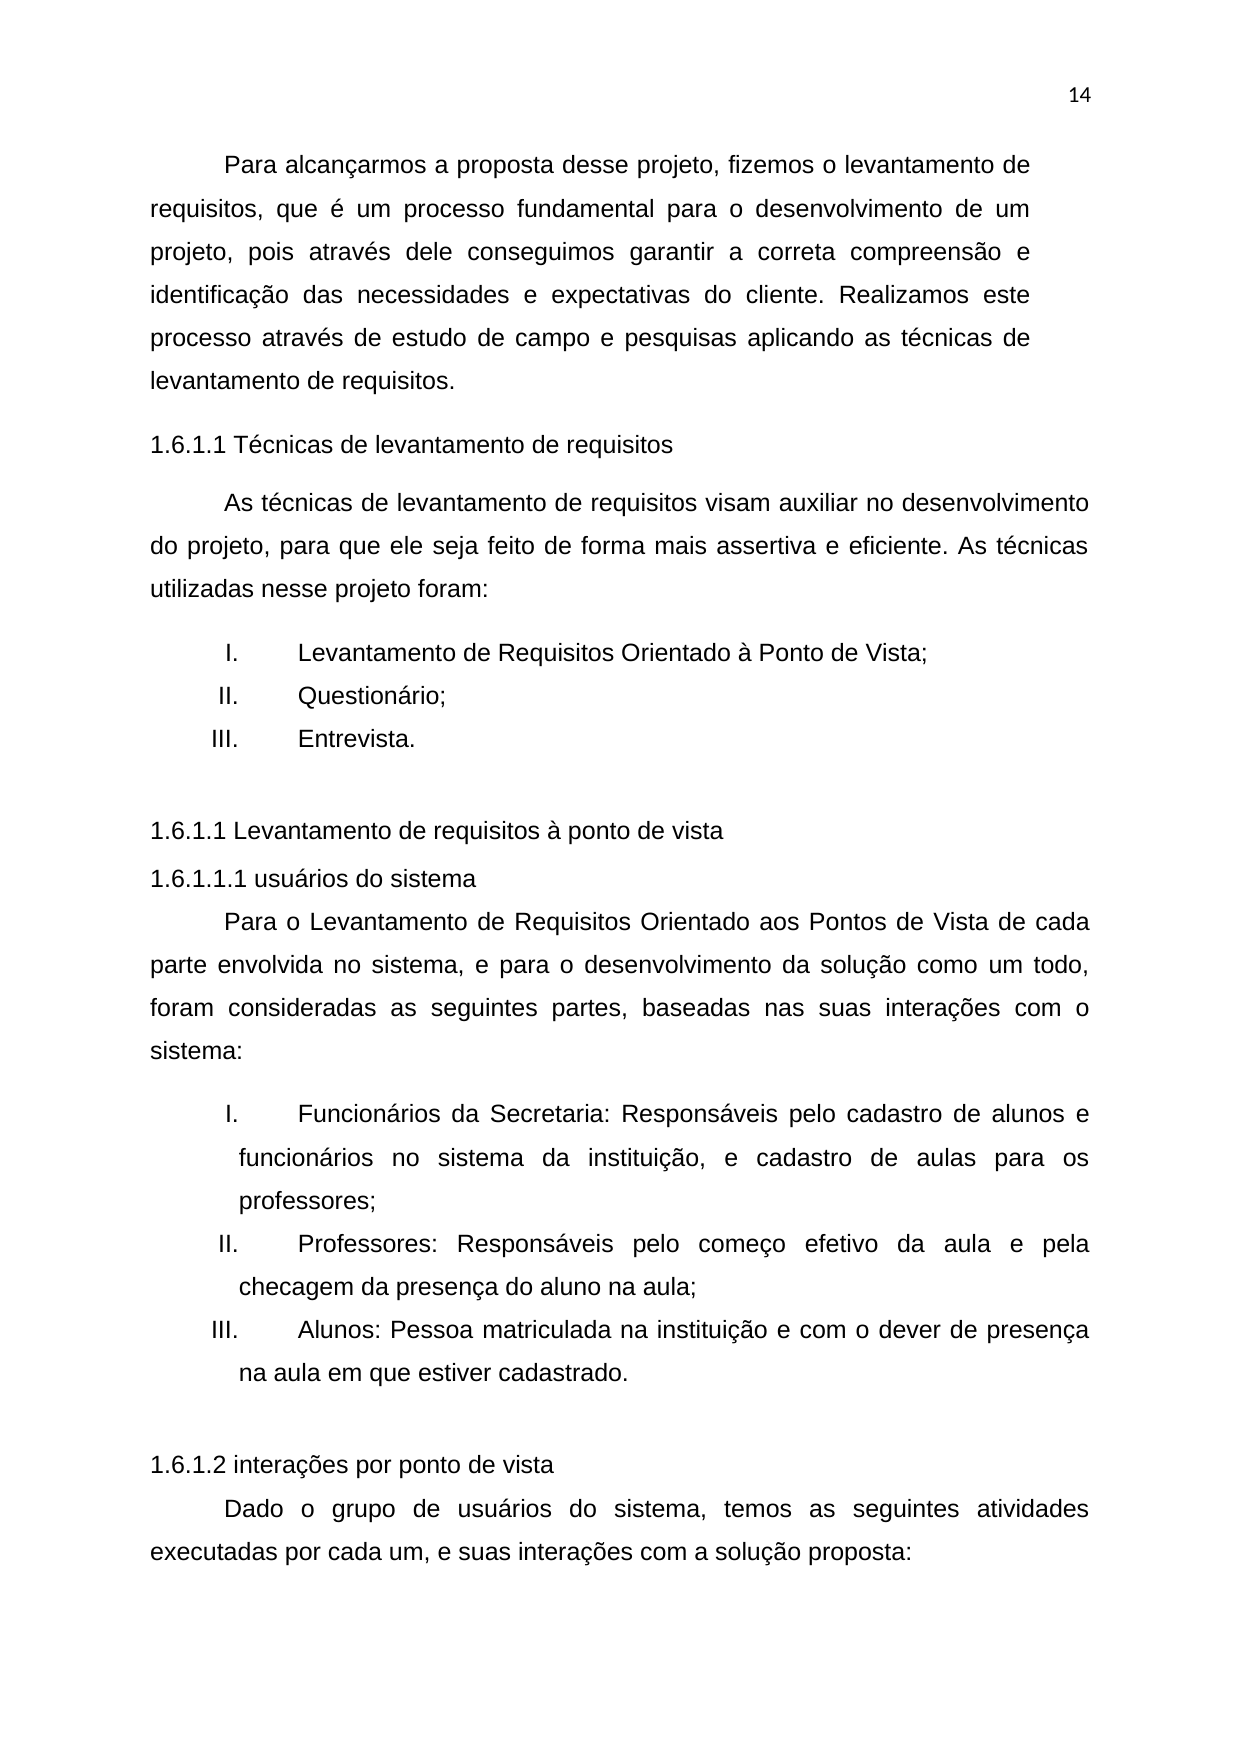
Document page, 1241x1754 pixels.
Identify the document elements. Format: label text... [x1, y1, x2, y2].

text Dado o grupo de usuários do sistema, temos as seguintes atividades executadas por cada um, e suas interações com a solução proposta: [150, 1493, 1091, 1565]
subtitle 1.6.1.1.1 usuários do sistema [150, 863, 1032, 892]
list Entrevista. [239, 724, 1091, 753]
text Para o Levantamento de Requisitos Orientado aos Pontos de Vista de cada parte envolvida no sistema, e para o desenvolvimento da solução como um todo, foram consideradas as seguintes partes, baseadas nas suas interações com o sistema: [150, 907, 1091, 1065]
subtitle 1.6.1.1 Levantamento de requisitos à ponto de vista [150, 816, 1032, 845]
subtitle 1.6.1.2 interações por ponto de vista [150, 1450, 1032, 1479]
subtitle 1.6.1.1 Técnicas de levantamento de requisitos [150, 429, 1032, 458]
list Funcionários da Secretaria: Responsáveis pelo cadastro de alunos e funcionários no sistema da instituição, e cadastro de aulas para os professores; [239, 1099, 1091, 1214]
list Levantamento de Requisitos Orientado à Ponto de Vista; [239, 638, 1091, 667]
list Alunos: Pessoa matriculada na instituição e com o dever de presença na aula em que estiver cadastrado. [239, 1315, 1091, 1387]
list Professores: Responsáveis pelo começo efetivo da aula e pela checagem da presença do aluno na aula; [239, 1229, 1091, 1301]
list Questionário; [239, 681, 1091, 710]
